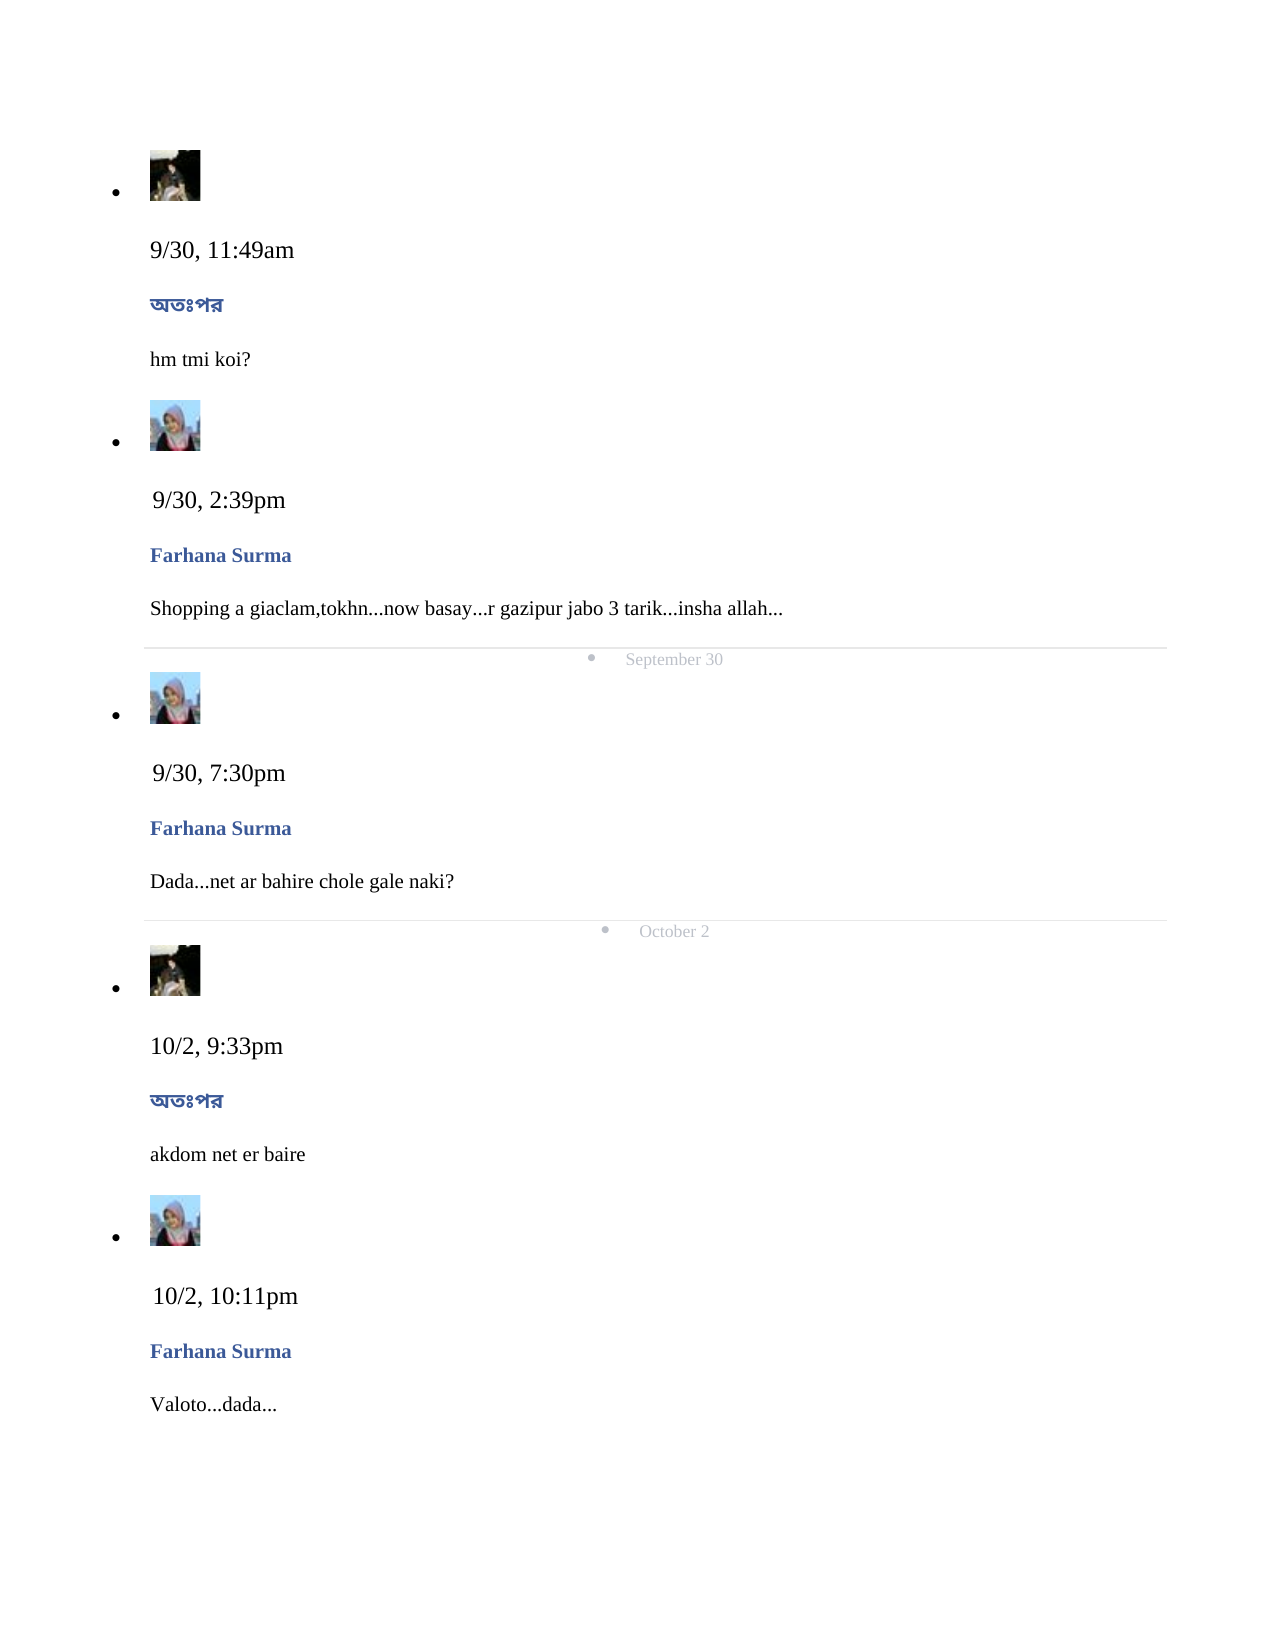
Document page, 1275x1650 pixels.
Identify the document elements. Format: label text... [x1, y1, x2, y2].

text 10/2, 10:11pm [150, 1281, 1125, 1309]
list September 30 [144, 649, 1167, 669]
text Valoto...dada... [150, 1392, 1125, 1416]
text Dada...net ar bahire chole gale naki? [150, 869, 1125, 893]
text 10/2, 9:33pm [150, 1031, 1125, 1059]
text Shopping a giaclam,tokhn...now basay...r gazipur jabo 3 tarik...insha allah... [150, 596, 1125, 620]
list October 2 [144, 921, 1167, 942]
text 9/30, 2:39pm [150, 485, 1125, 514]
text 9/30, 11:49am [150, 235, 1125, 264]
picture [150, 1195, 201, 1246]
text akdom net er baire [150, 1142, 1125, 1166]
text Farhana Surma [150, 1339, 1125, 1363]
text Farhana Surma [150, 543, 1125, 567]
text অতঃপর [150, 1089, 1125, 1113]
text 9/30, 7:30pm [150, 758, 1125, 787]
picture [150, 945, 201, 996]
picture [150, 400, 201, 451]
text Farhana Surma [150, 816, 1125, 840]
text hm tmi koi? [150, 347, 1125, 371]
picture [150, 150, 201, 201]
picture [150, 672, 201, 724]
text অতঃপর [150, 293, 1125, 317]
